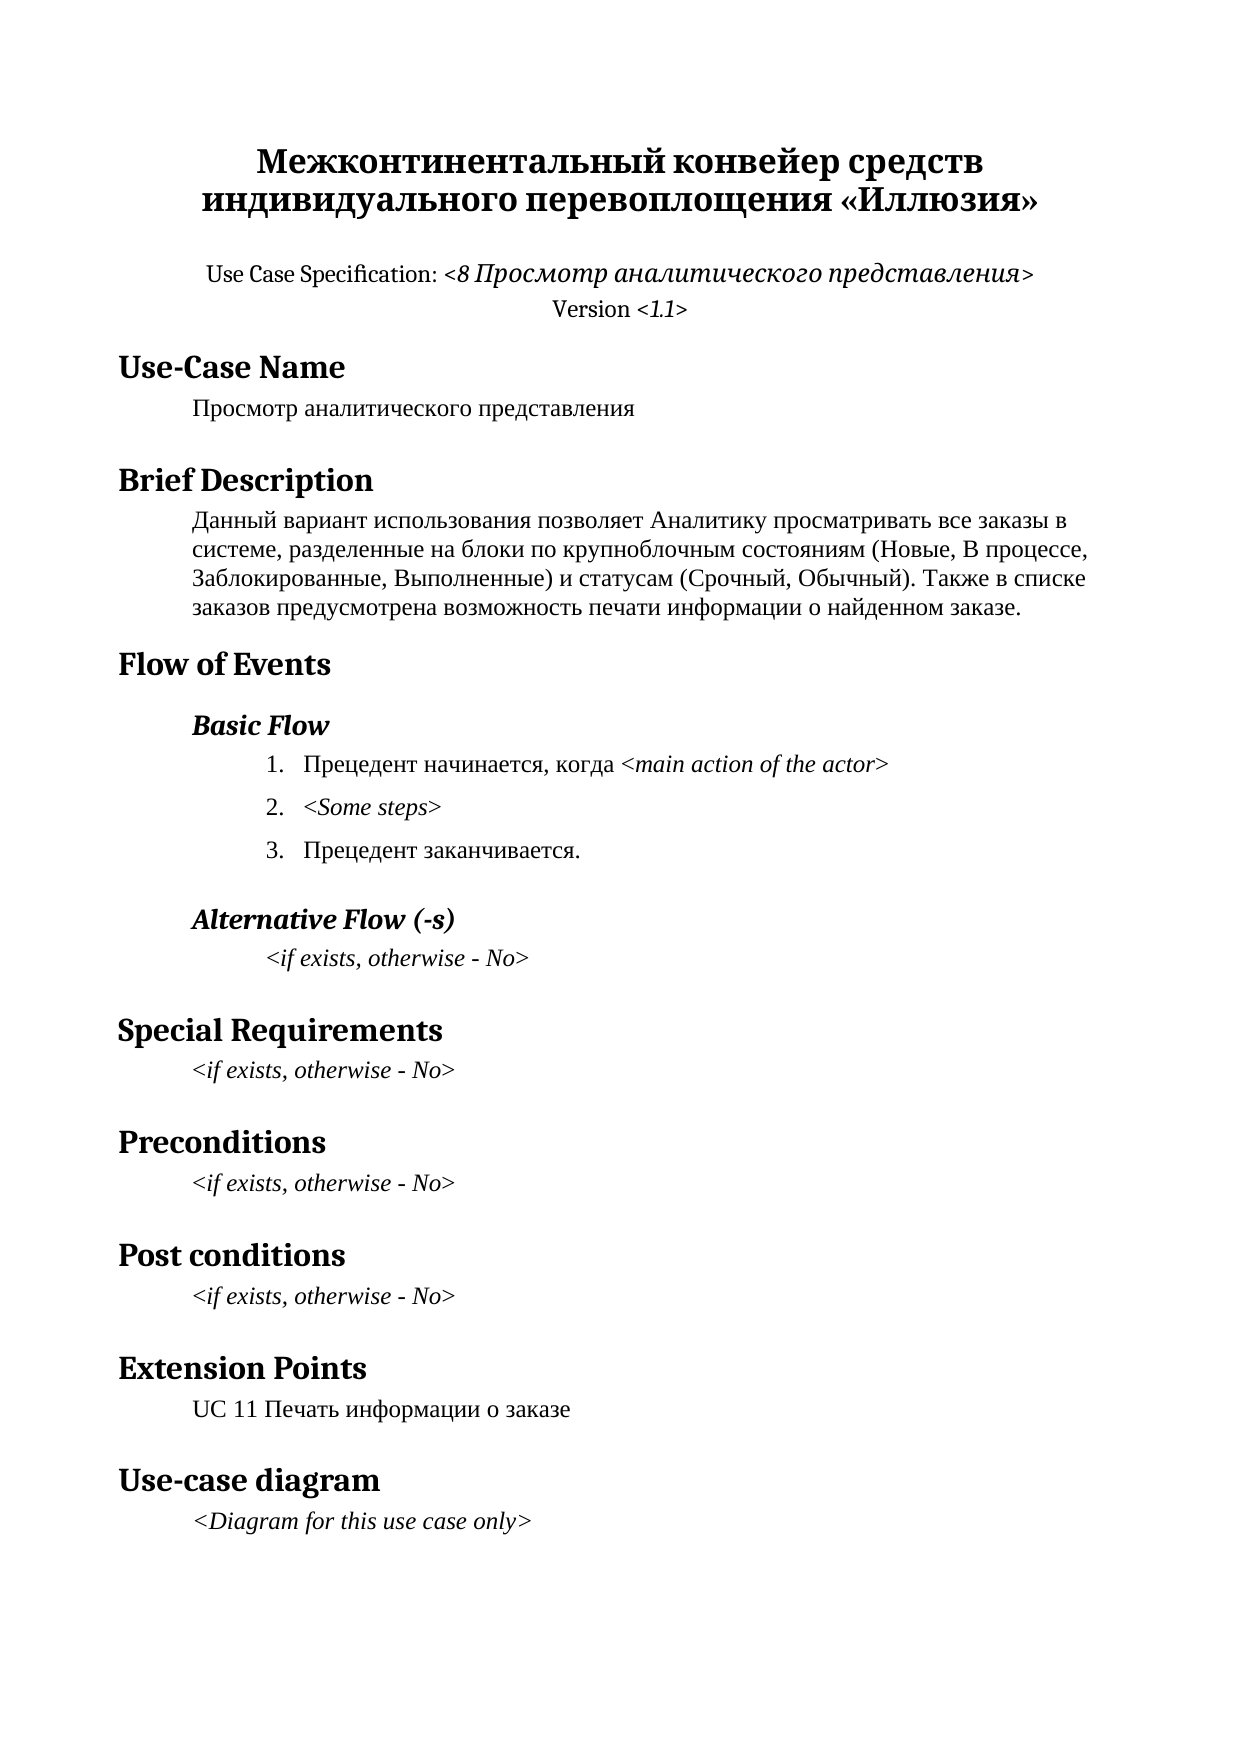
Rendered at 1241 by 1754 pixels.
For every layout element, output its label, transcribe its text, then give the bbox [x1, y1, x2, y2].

subtitle Alternative Flow (-s) [118, 903, 1122, 937]
list Прецедент начинается, когда <main action of the actor> [266, 749, 1122, 777]
text <if exists, otherwise - No> [192, 1281, 1122, 1310]
subtitle Version <1.1> [118, 294, 1122, 323]
text Просмотр аналитического представления [118, 393, 1122, 422]
subtitle Special Requirements [118, 1011, 1122, 1049]
text Данный вариант использования позволяет Аналитику просматривать все заказы в системе, разделенные на блоки по крупноблочным состояниям (Новые, В процессе, Заблокированные, Выполненные) и статусам (Срочный, Обычный). Также в списке заказов предусмотрена возможность печати информации о найденном заказе. [192, 506, 1122, 621]
list <Some steps> [266, 792, 1122, 821]
list Прецедент заканчивается. [266, 835, 1122, 864]
text UC 11 Печать информации о заказе [192, 1394, 1122, 1422]
subtitle Extension Points [118, 1349, 1122, 1387]
subtitle Brief Description [118, 461, 1122, 499]
text <if exists, otherwise - No> [118, 943, 1122, 972]
text <if exists, otherwise - No> [192, 1056, 1122, 1084]
subtitle Post conditions [118, 1236, 1122, 1275]
subtitle Use Case Speciﬁcation: <8 Просмотр аналитического представления> [118, 259, 1122, 288]
text <Diagram for this use case only> [192, 1506, 1122, 1535]
text <if exists, otherwise - No> [192, 1168, 1122, 1197]
subtitle Use-case diagram [118, 1462, 1122, 1500]
subtitle Basic Flow [118, 709, 1122, 742]
title Межконтинентальный конвейер средств индивидуального перевоплощения «Иллюзия» [118, 143, 1122, 220]
subtitle Preconditions [118, 1124, 1122, 1162]
subtitle Flow of Events [118, 646, 1122, 684]
subtitle Use-Case Name [118, 348, 1122, 387]
